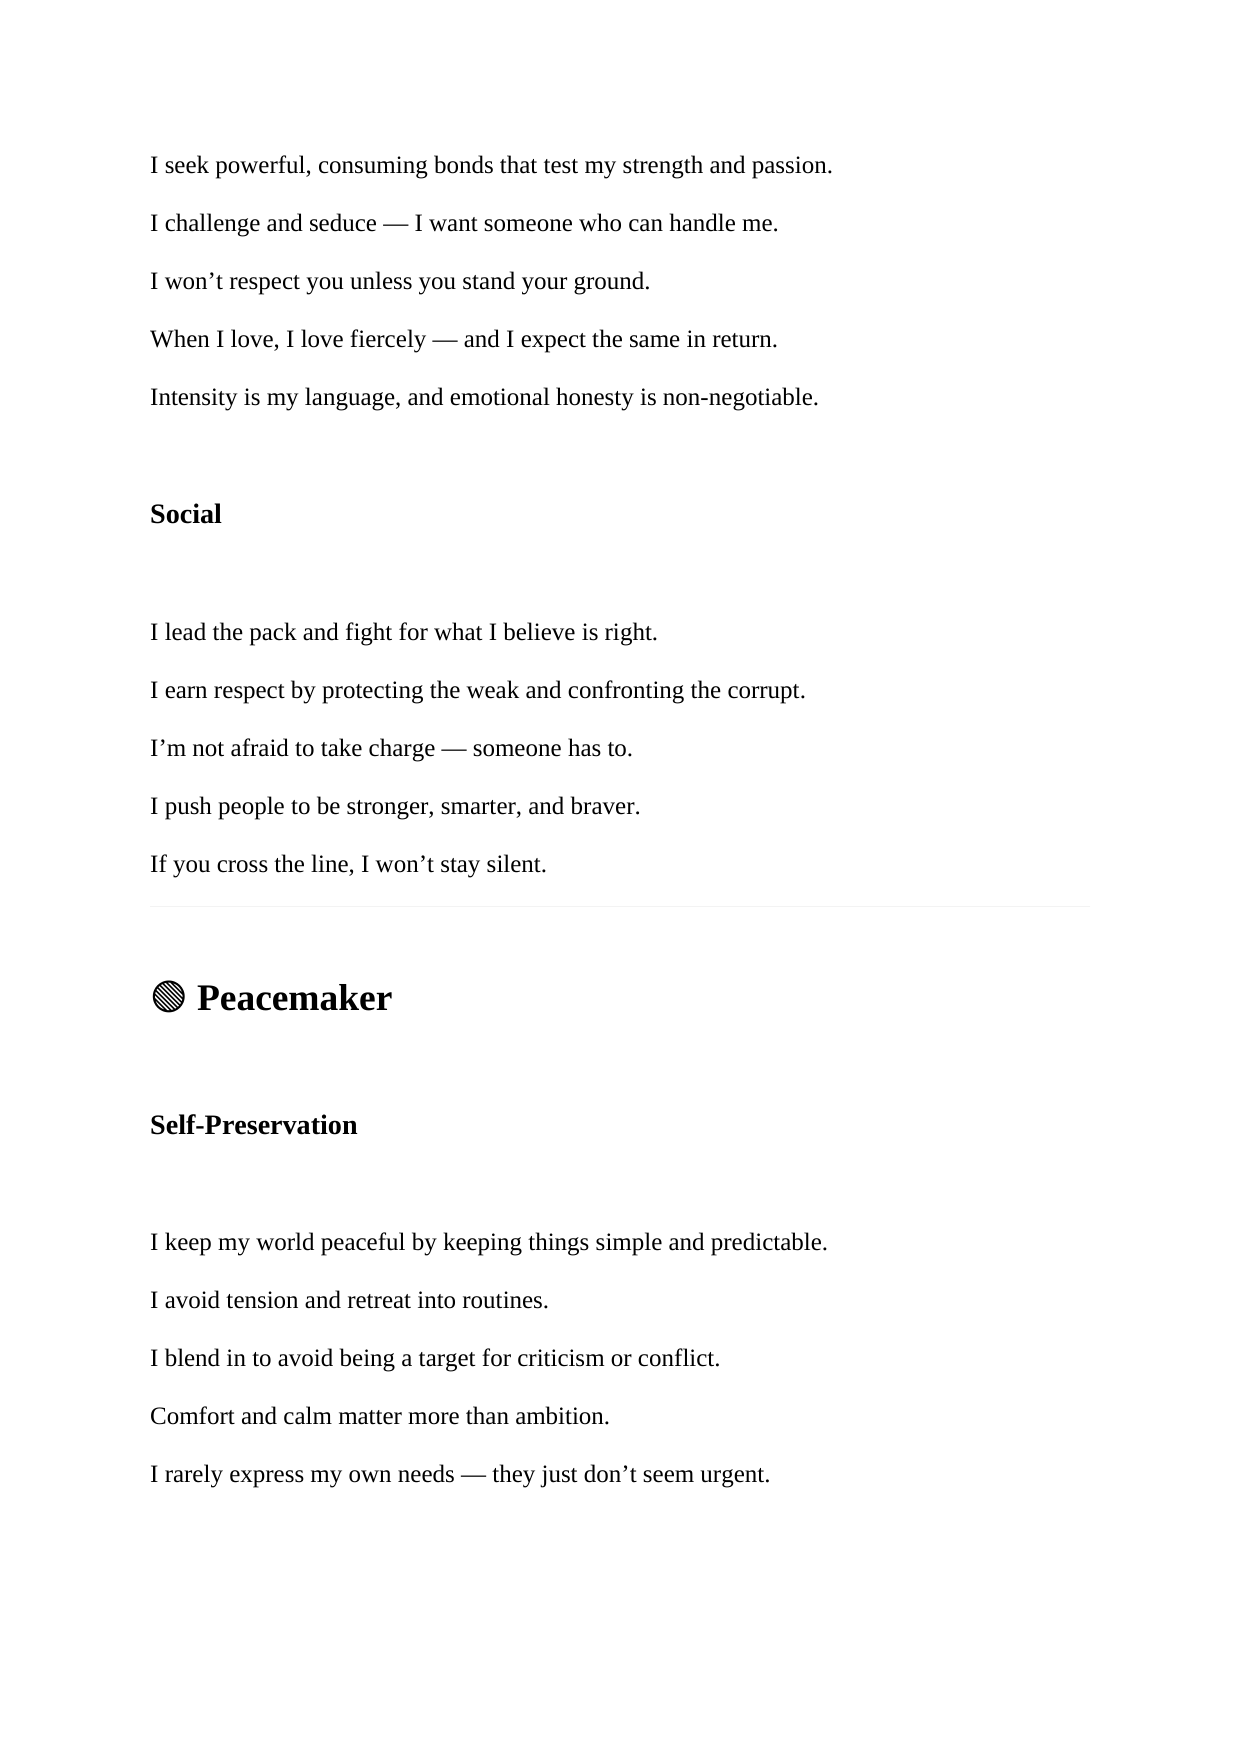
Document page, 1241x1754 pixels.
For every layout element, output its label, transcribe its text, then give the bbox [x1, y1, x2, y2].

text I challenge and seduce — I want someone who can handle me. [150, 208, 1090, 237]
text I push people to be stronger, smarter, and braver. [150, 791, 1090, 819]
text I earn respect by protecting the weak and confronting the corrupt. [150, 675, 1090, 704]
text When I love, I love fiercely — and I expect the same in return. [150, 324, 1090, 352]
text If you cross the line, I won’t stay silent. [150, 849, 1090, 877]
text I blend in to avoid being a target for criticism or conflict. [150, 1343, 1090, 1372]
text 🟢 Peacemaker [150, 970, 1090, 1021]
text Comfort and calm matter more than ambition. [150, 1401, 1090, 1430]
text Intensity is my language, and emotional honesty is non-negotiable. [150, 382, 1090, 410]
text Self-Preservation [150, 1108, 1090, 1140]
text I’m not afraid to take charge — someone has to. [150, 733, 1090, 762]
text I keep my world peaceful by keeping things simple and predictable. [150, 1227, 1090, 1256]
text I avoid tension and retreat into routines. [150, 1285, 1090, 1314]
text I won’t respect you unless you stand your ground. [150, 266, 1090, 294]
text I lead the pack and fight for what I believe is right. [150, 617, 1090, 646]
text Social [150, 497, 1090, 530]
text I seek powerful, consuming bonds that test my strength and passion. [150, 150, 1090, 179]
text I rarely express my own needs — they just don’t seem urgent. [150, 1459, 1090, 1488]
